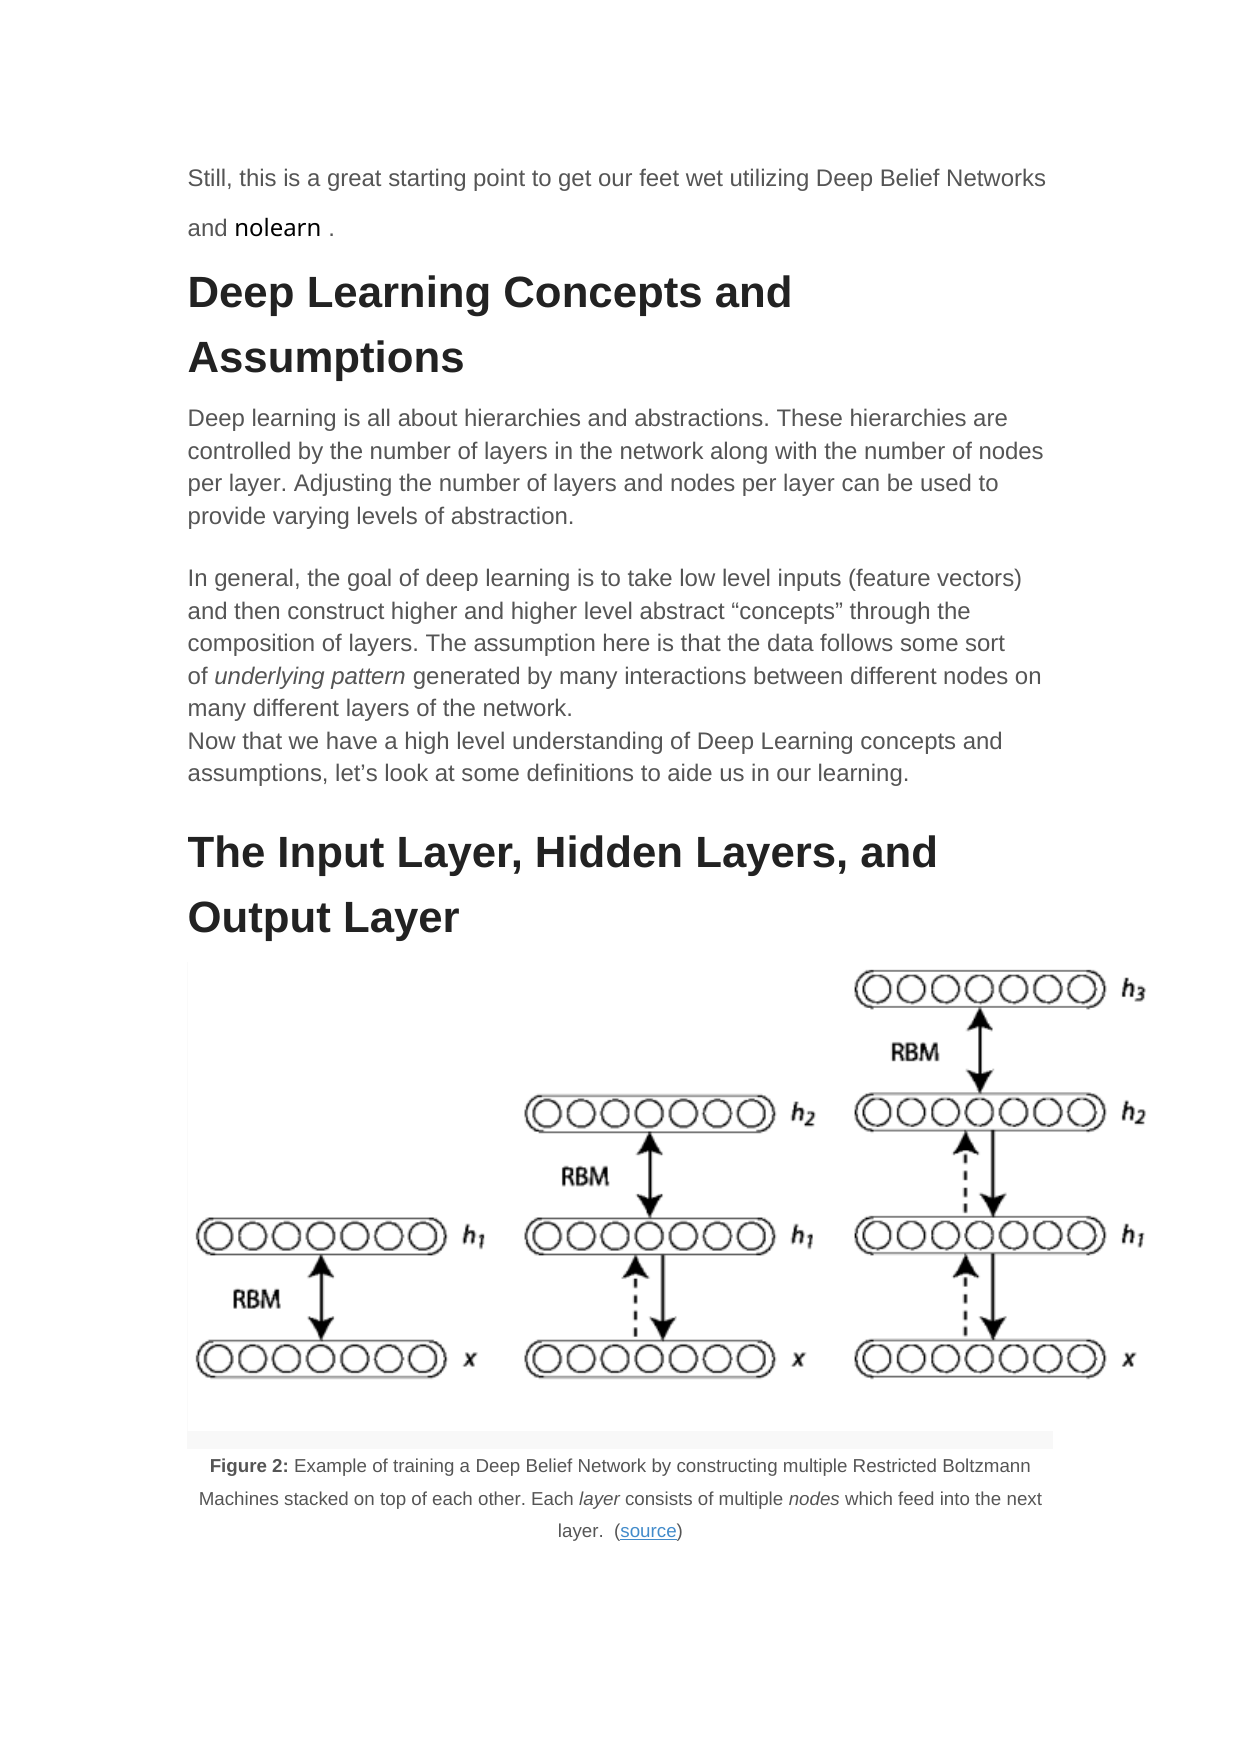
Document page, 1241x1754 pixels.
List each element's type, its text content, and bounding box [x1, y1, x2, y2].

picture [187, 962, 1157, 1431]
text Deep learning is all about hierarchies and abstractions. These hierarchies are controlled by the number of layers in the network along with the number of nodes per layer. Adjusting the number of layers and nodes per layer can be used to provide varying levels of abstraction. [187, 402, 1053, 532]
text In general, the goal of deep learning is to take low level inputs (feature vectors) and then construct higher and higher level abstract “concepts” through the composition of layers. The assumption here is that the data follows some sort of underlying pattern generated by many interactions between different nodes on many different layers of the network. [187, 562, 1053, 724]
text Now that we have a high level understanding of Deep Learning concepts and assumptions, let’s look at some definitions to aide us in our learning. [187, 724, 1053, 789]
text Figure 2: Example of training a Deep Belief Network by constructing multiple Restricted Boltzmann Machines stacked on top of each other. Each layer consists of multiple nodes which feed into the next layer. (source) [187, 1449, 1053, 1547]
text Still, this is a great starting point to get our feet wet utilizing Deep Belief Networks and nolearn . [187, 162, 1053, 259]
text The Input Layer, Hidden Layers, and Output Layer [187, 819, 1053, 949]
text Deep Learning Concepts and Assumptions [187, 259, 1053, 389]
